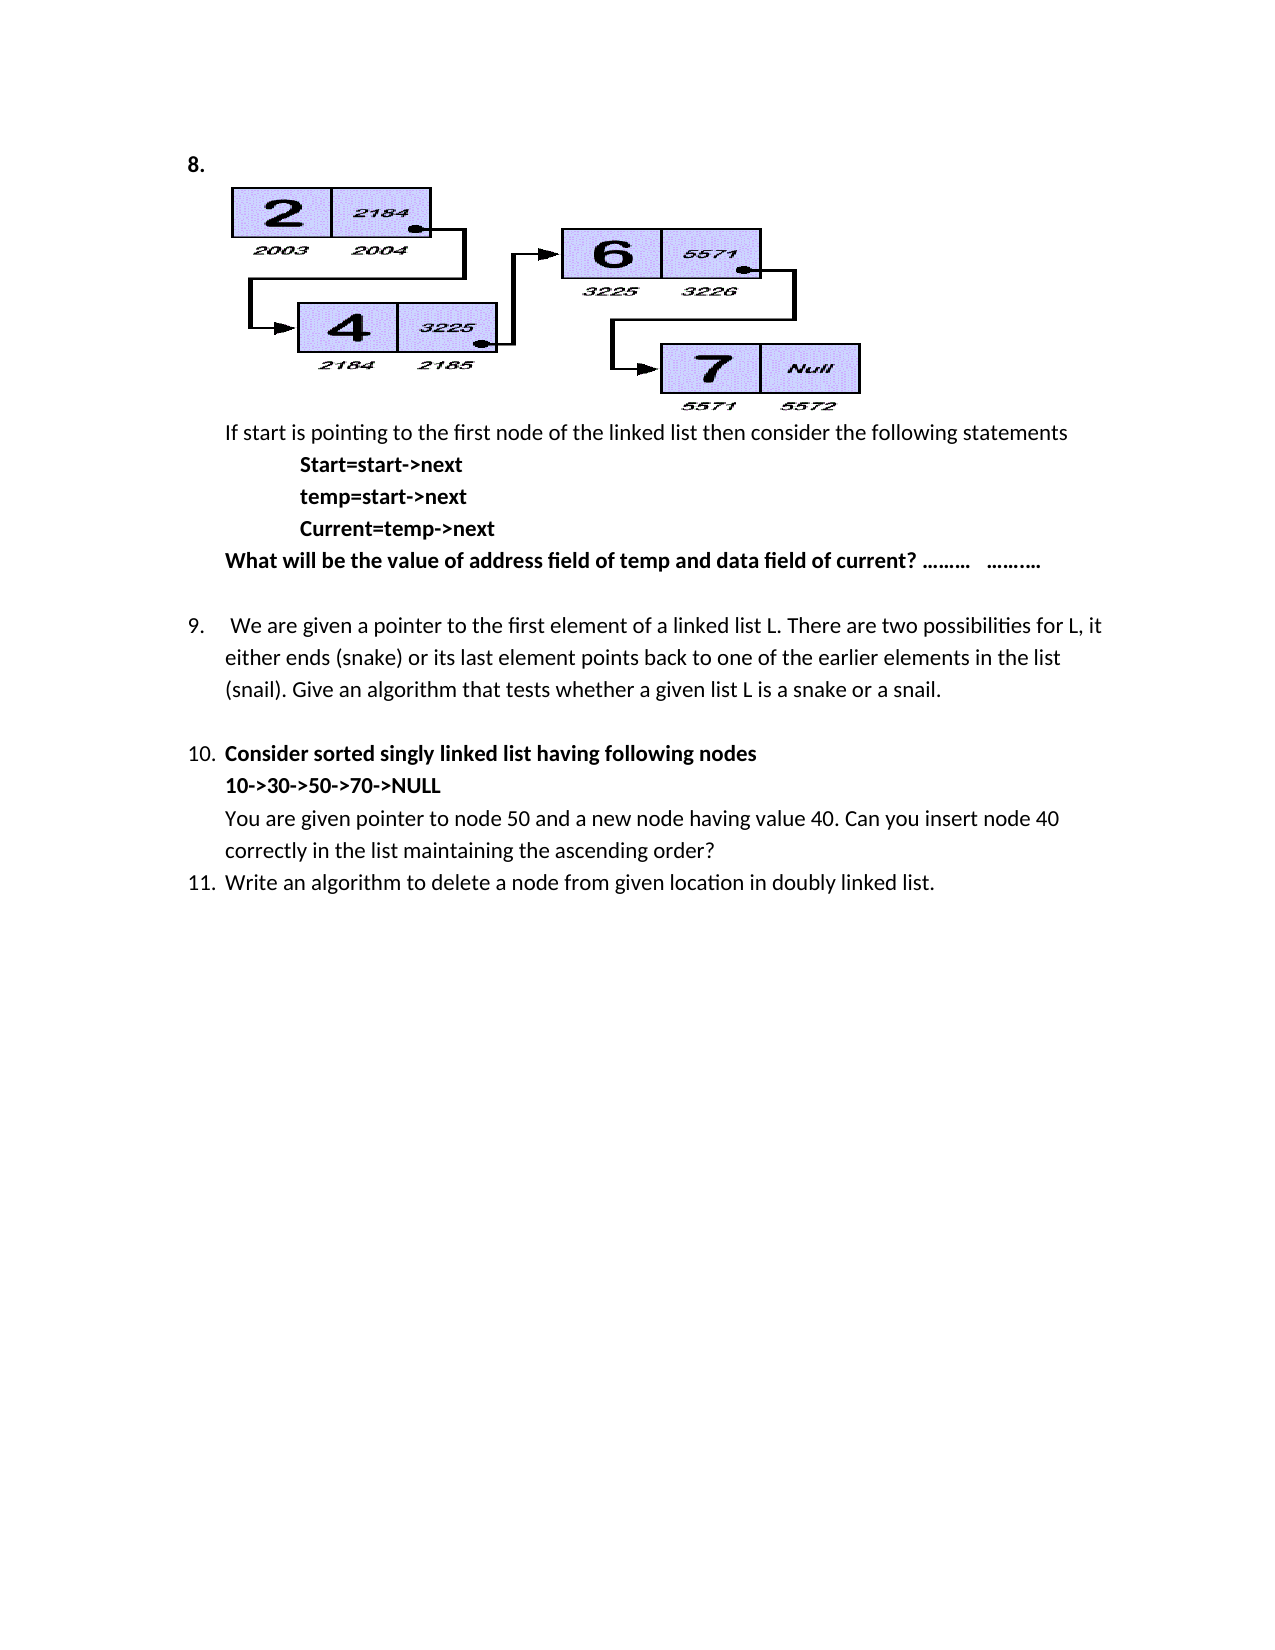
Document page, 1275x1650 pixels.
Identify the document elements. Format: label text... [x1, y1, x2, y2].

list Consider sorted singly linked list having following nodes [187, 739, 1125, 767]
list If start is pointing to the first node of the linked list then consider the following statements [225, 418, 1125, 446]
list 10->30->50->70->NULL [225, 772, 1125, 800]
list Current=temp->next [225, 514, 1125, 542]
list We are given a pointer to the first element of a linked list L. There are two possibilities for L, it either ends (snake) or its last element points back to one of the earlier elements in the list (snail). Give an algorithm that tests whether a given list L is a snake or a snail. [187, 611, 1125, 703]
list You are given pointer to node 50 and a new node having value 40. Can you insert node 40 correctly in the list maintaining the ascending order? [225, 804, 1125, 864]
list What will be the value of address field of temp and data field of current? ……… …….… [225, 546, 1125, 574]
list temp=start->next [225, 482, 1125, 510]
list Start=start->next [225, 450, 1125, 478]
picture [225, 182, 868, 414]
list Write an algorithm to delete a node from given location in doubly linked list. [187, 868, 1125, 896]
